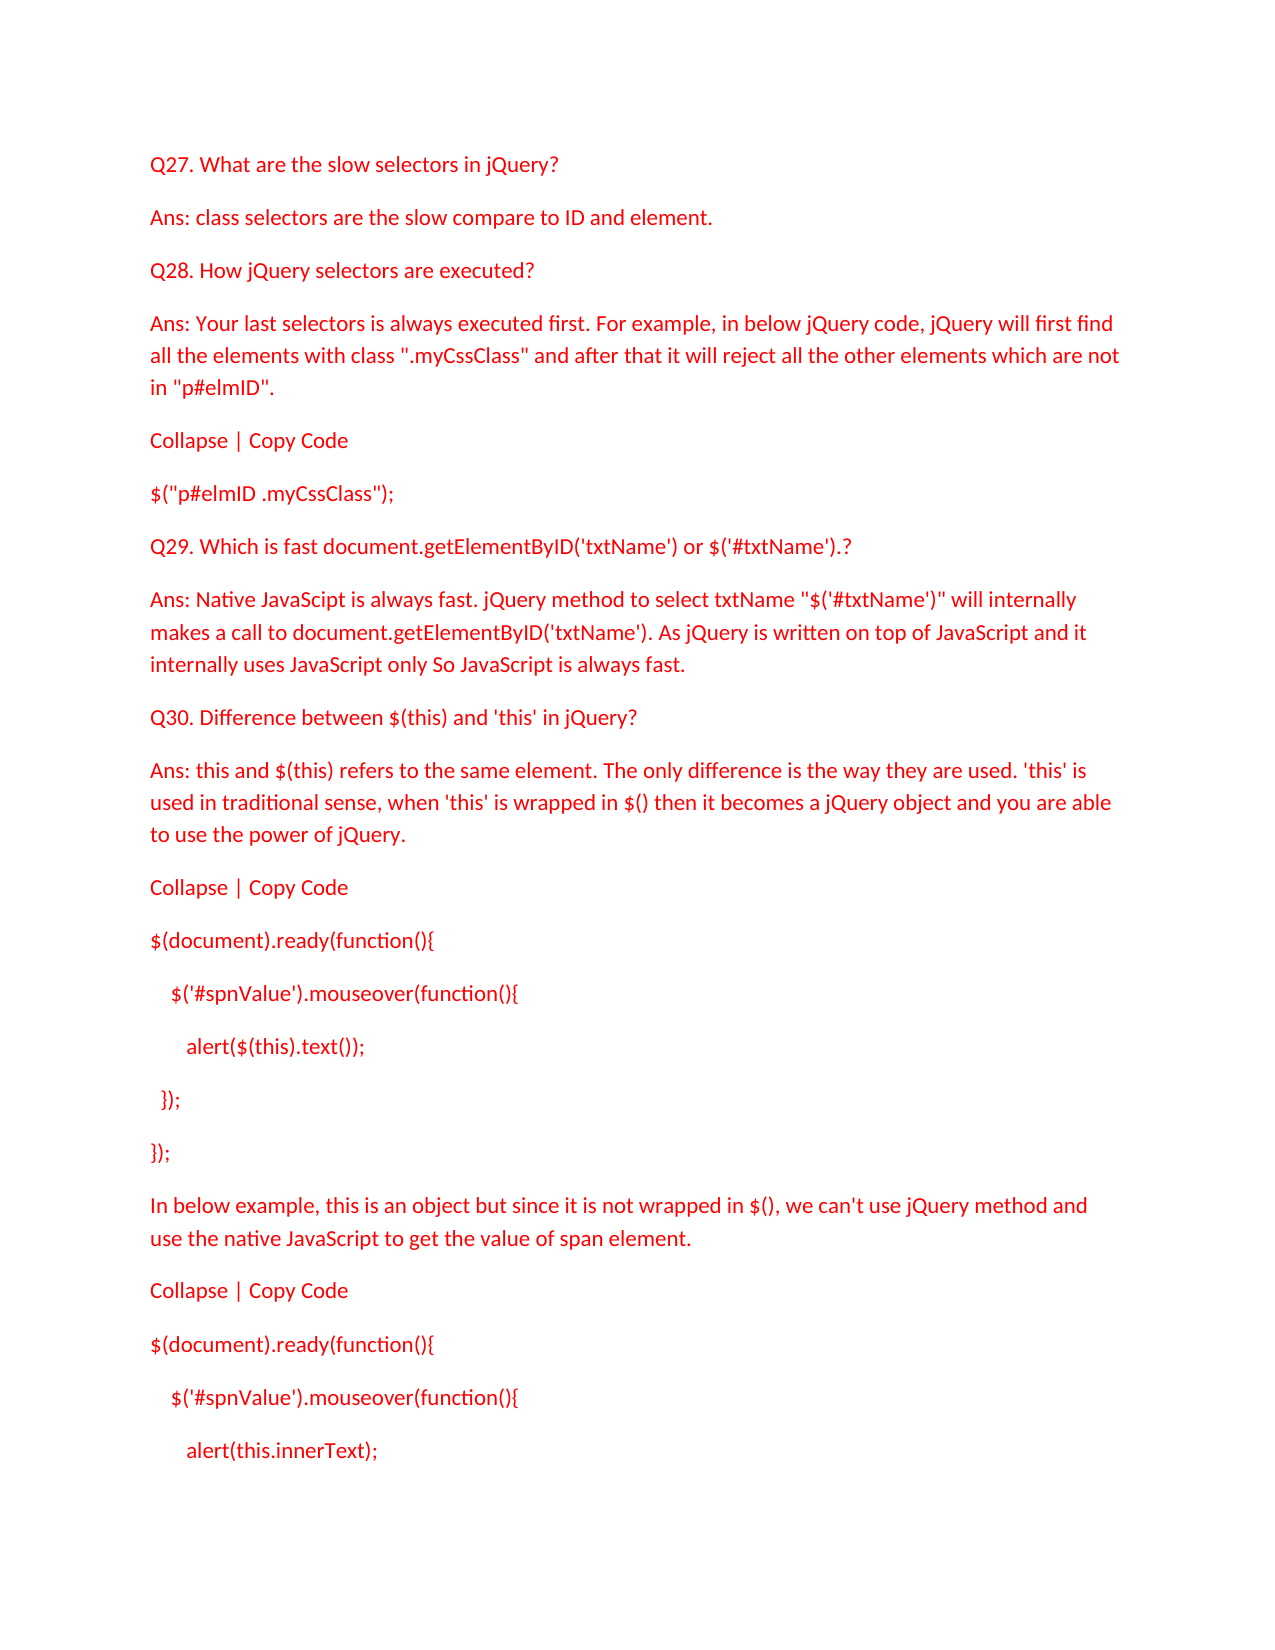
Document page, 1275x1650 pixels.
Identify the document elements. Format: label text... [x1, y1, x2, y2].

text }); [150, 1138, 1125, 1166]
text Ans: Your last selectors is always executed first. For example, in below jQuery code, jQuery will first find all the elements with class ".myCssClass" and after that it will reject all the other elements which are not in "p#elmID". [150, 309, 1125, 401]
text $('#spnValue').mouseover(function(){ [150, 1383, 1125, 1411]
text alert($(this).text()); [150, 1032, 1125, 1060]
text Q27. What are the slow selectors in jQuery? [150, 150, 1125, 178]
text Q29. Which is fast document.getElementByID('txtName') or $('#txtName').? [150, 532, 1125, 561]
text $(document).ready(function(){ [150, 1330, 1125, 1358]
text Ans: this and $(this) refers to the same element. The only difference is the way they are used. 'this' is used in traditional sense, when 'this' is wrapped in $() then it becomes a jQuery object and you are able to use the power of jQuery. [150, 756, 1125, 848]
text In below example, this is an object but since it is not wrapped in $(), we can't use jQuery method and use the native JavaScript to get the value of span element. [150, 1191, 1125, 1252]
text Collapse | Copy Code [150, 1277, 1125, 1305]
text $(document).ready(function(){ [150, 926, 1125, 954]
text $("p#elmID .myCssClass"); [150, 479, 1125, 507]
text Collapse | Copy Code [150, 873, 1125, 901]
text Q28. How jQuery selectors are executed? [150, 256, 1125, 284]
text Ans: Native JavaScipt is always fast. jQuery method to select txtName "$('#txtName')" will internally makes a call to document.getElementByID('txtName'). As jQuery is written on top of JavaScript and it internally uses JavaScript only So JavaScript is always fast. [150, 586, 1125, 678]
text }); [150, 1085, 1125, 1113]
text Ans: class selectors are the slow compare to ID and element. [150, 203, 1125, 231]
text Collapse | Copy Code [150, 426, 1125, 454]
text alert(this.innerText); [150, 1436, 1125, 1464]
text Q30. Difference between $(this) and 'this' in jQuery? [150, 703, 1125, 731]
text $('#spnValue').mouseover(function(){ [150, 979, 1125, 1007]
